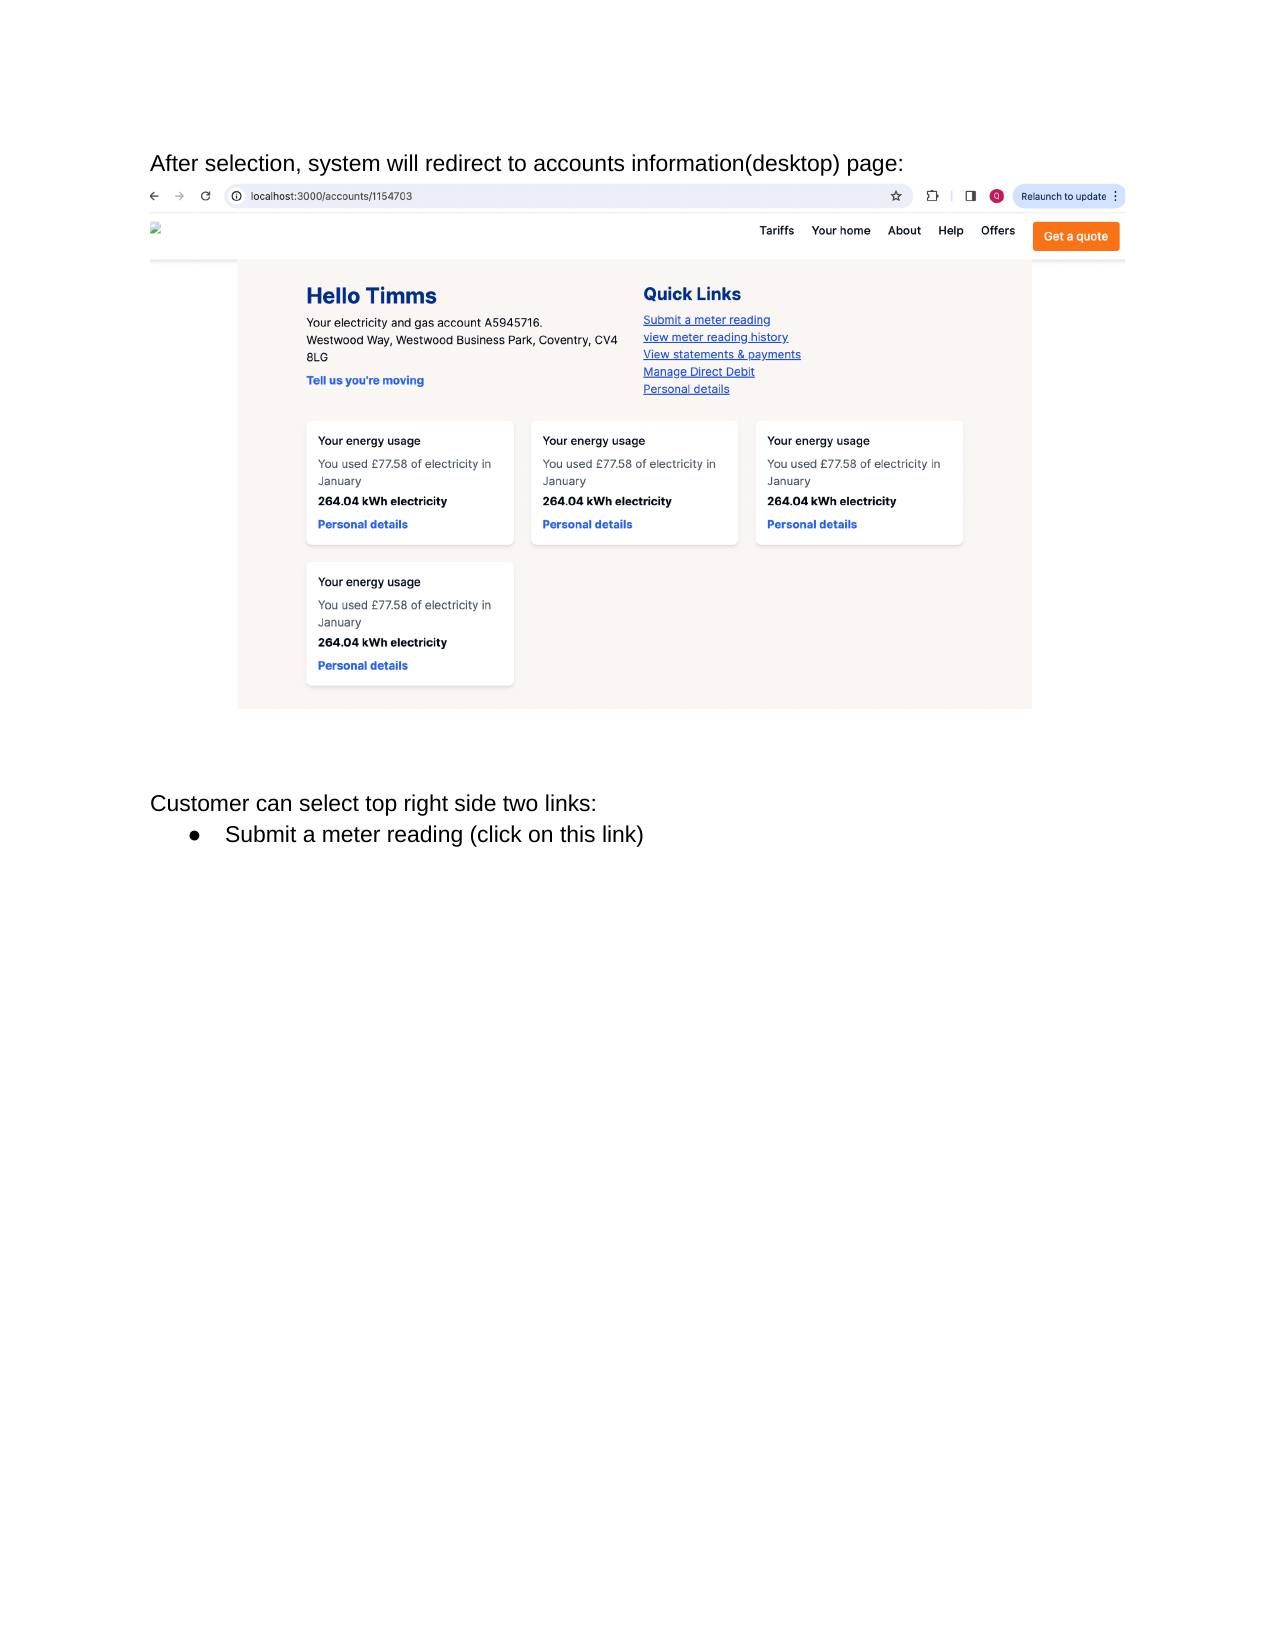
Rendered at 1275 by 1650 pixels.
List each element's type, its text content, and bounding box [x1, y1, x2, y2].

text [150, 150, 1125, 180]
picture [150, 180, 1125, 787]
list Submit a meter reading (click on this link) [187, 821, 1125, 847]
text Customer can select top right side two links: [150, 790, 1125, 817]
